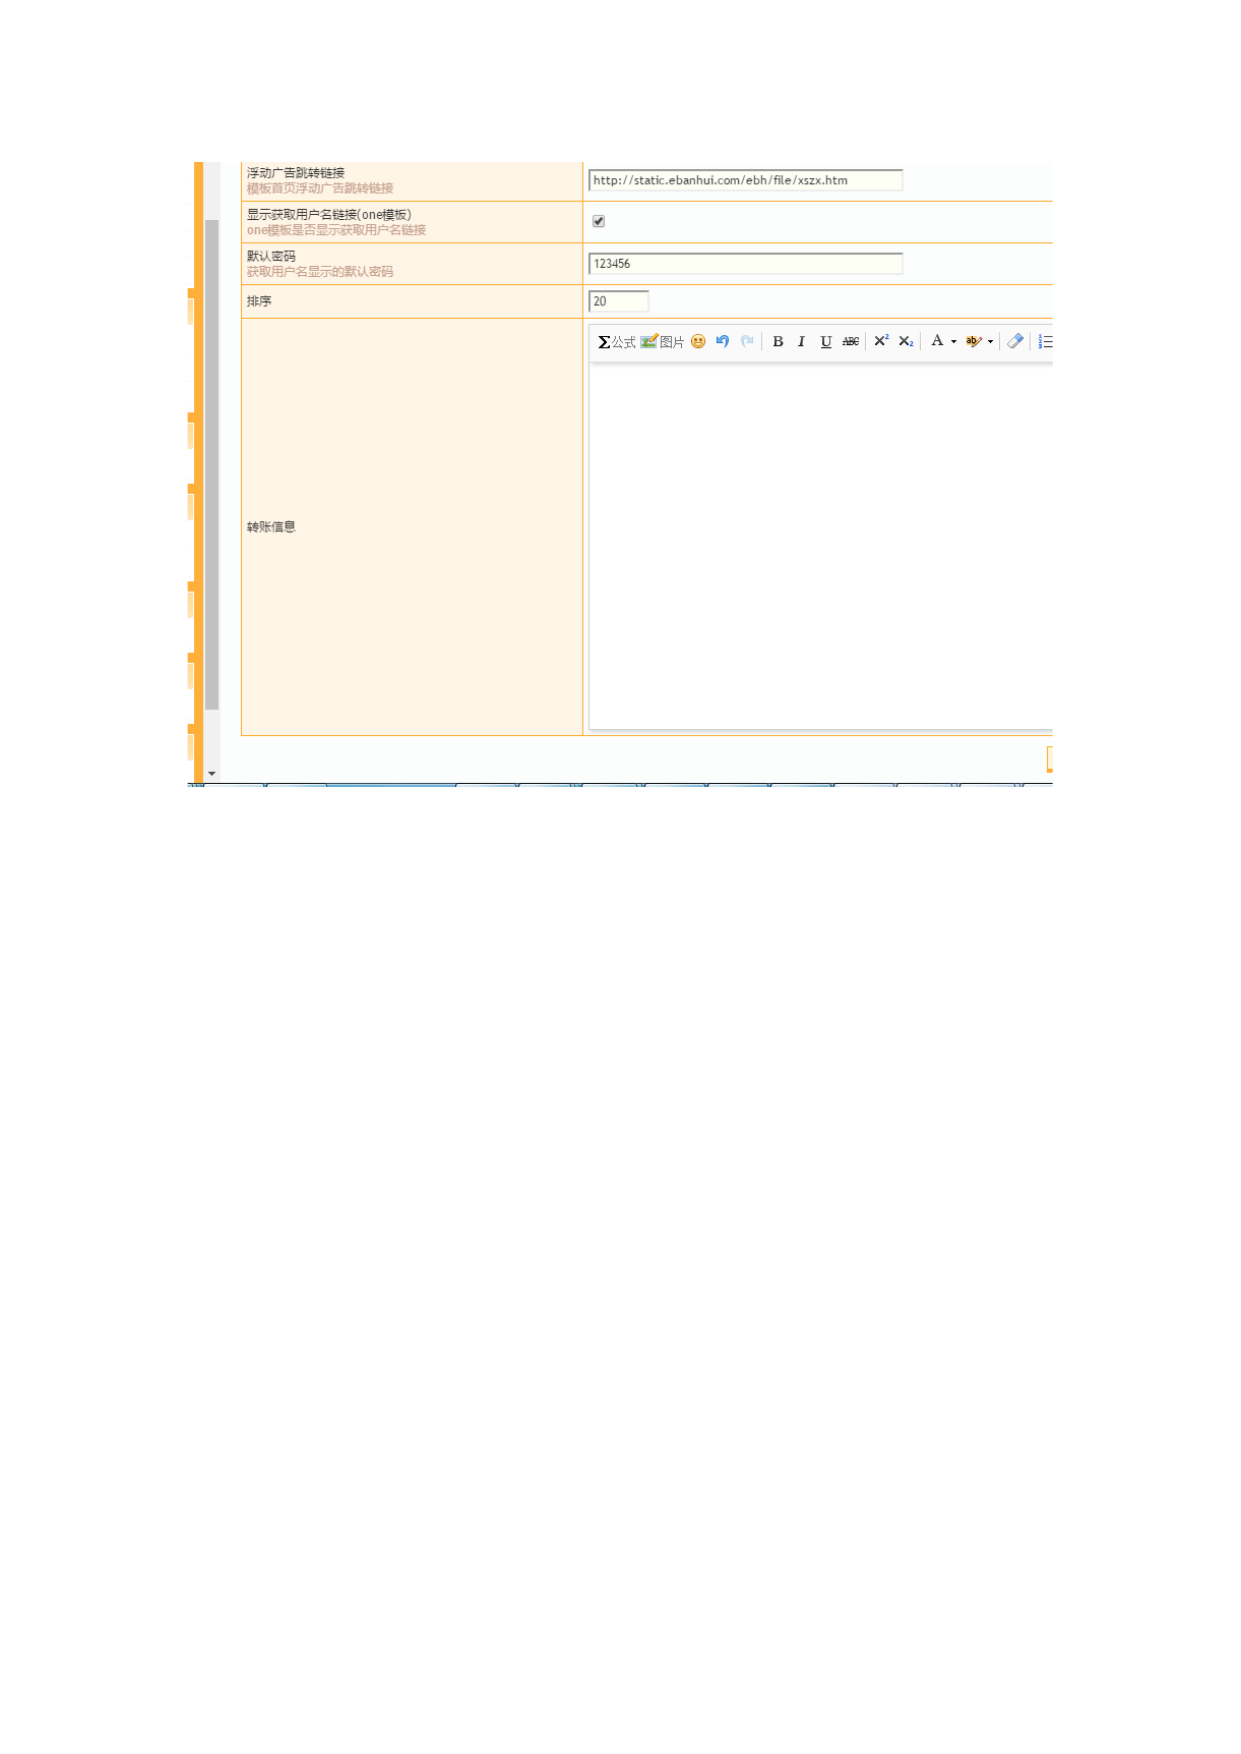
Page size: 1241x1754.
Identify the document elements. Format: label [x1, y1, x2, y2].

picture [187, 162, 1053, 787]
